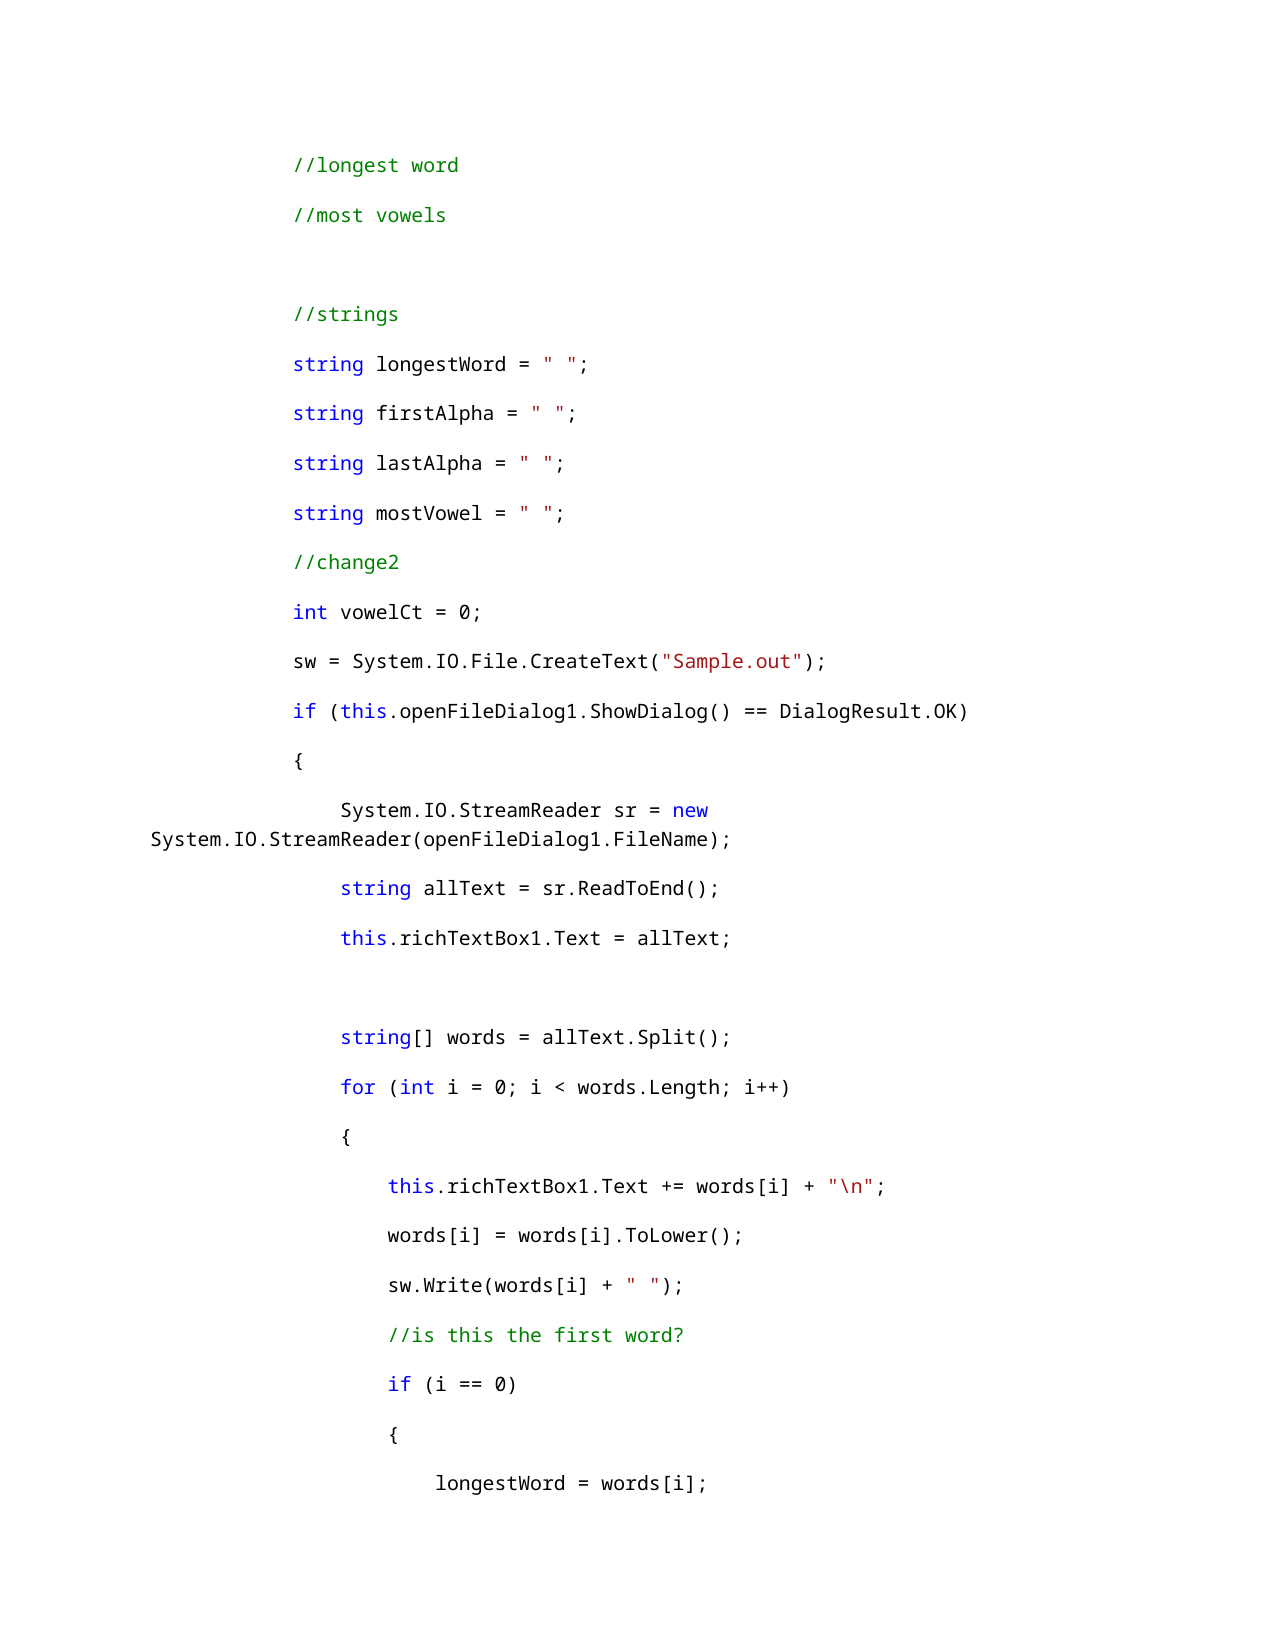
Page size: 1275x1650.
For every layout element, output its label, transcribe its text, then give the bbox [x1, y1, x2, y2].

text sw.Write(words[i] + " "); [150, 1269, 1125, 1298]
text //change2 [150, 547, 1125, 575]
text words[i] = words[i].ToLower(); [150, 1220, 1125, 1249]
text string[] words = allText.Split(); [150, 1022, 1125, 1050]
text if (this.openFileDialog1.ShowDialog() == DialogResult.OK) [150, 695, 1125, 724]
text string firstAlpha = " "; [150, 398, 1125, 427]
text //is this the first word? [150, 1319, 1125, 1348]
text this.richTextBox1.Text += words[i] + "\n"; [150, 1170, 1125, 1199]
text //strings [150, 299, 1125, 327]
text //most vowels [150, 199, 1125, 228]
text string longestWord = " "; [150, 348, 1125, 377]
text this.richTextBox1.Text = allText; [150, 922, 1125, 951]
text if (i == 0) [150, 1369, 1125, 1397]
text for (int i = 0; i < words.Length; i++) [150, 1071, 1125, 1100]
text sw = System.IO.File.CreateText("Sample.out"); [150, 646, 1125, 674]
text string lastAlpha = " "; [150, 447, 1125, 476]
text int vowelCt = 0; [150, 596, 1125, 625]
text string mostVowel = " "; [150, 497, 1125, 526]
text longestWord = words[i]; [150, 1468, 1125, 1497]
text { [150, 745, 1125, 774]
text string allText = sr.ReadToEnd(); [150, 873, 1125, 902]
text { [150, 1418, 1125, 1447]
text //longest word [150, 150, 1125, 179]
text System.IO.StreamReader sr = new System.IO.StreamReader(openFileDialog1.FileName); [150, 794, 1125, 852]
text { [150, 1121, 1125, 1149]
